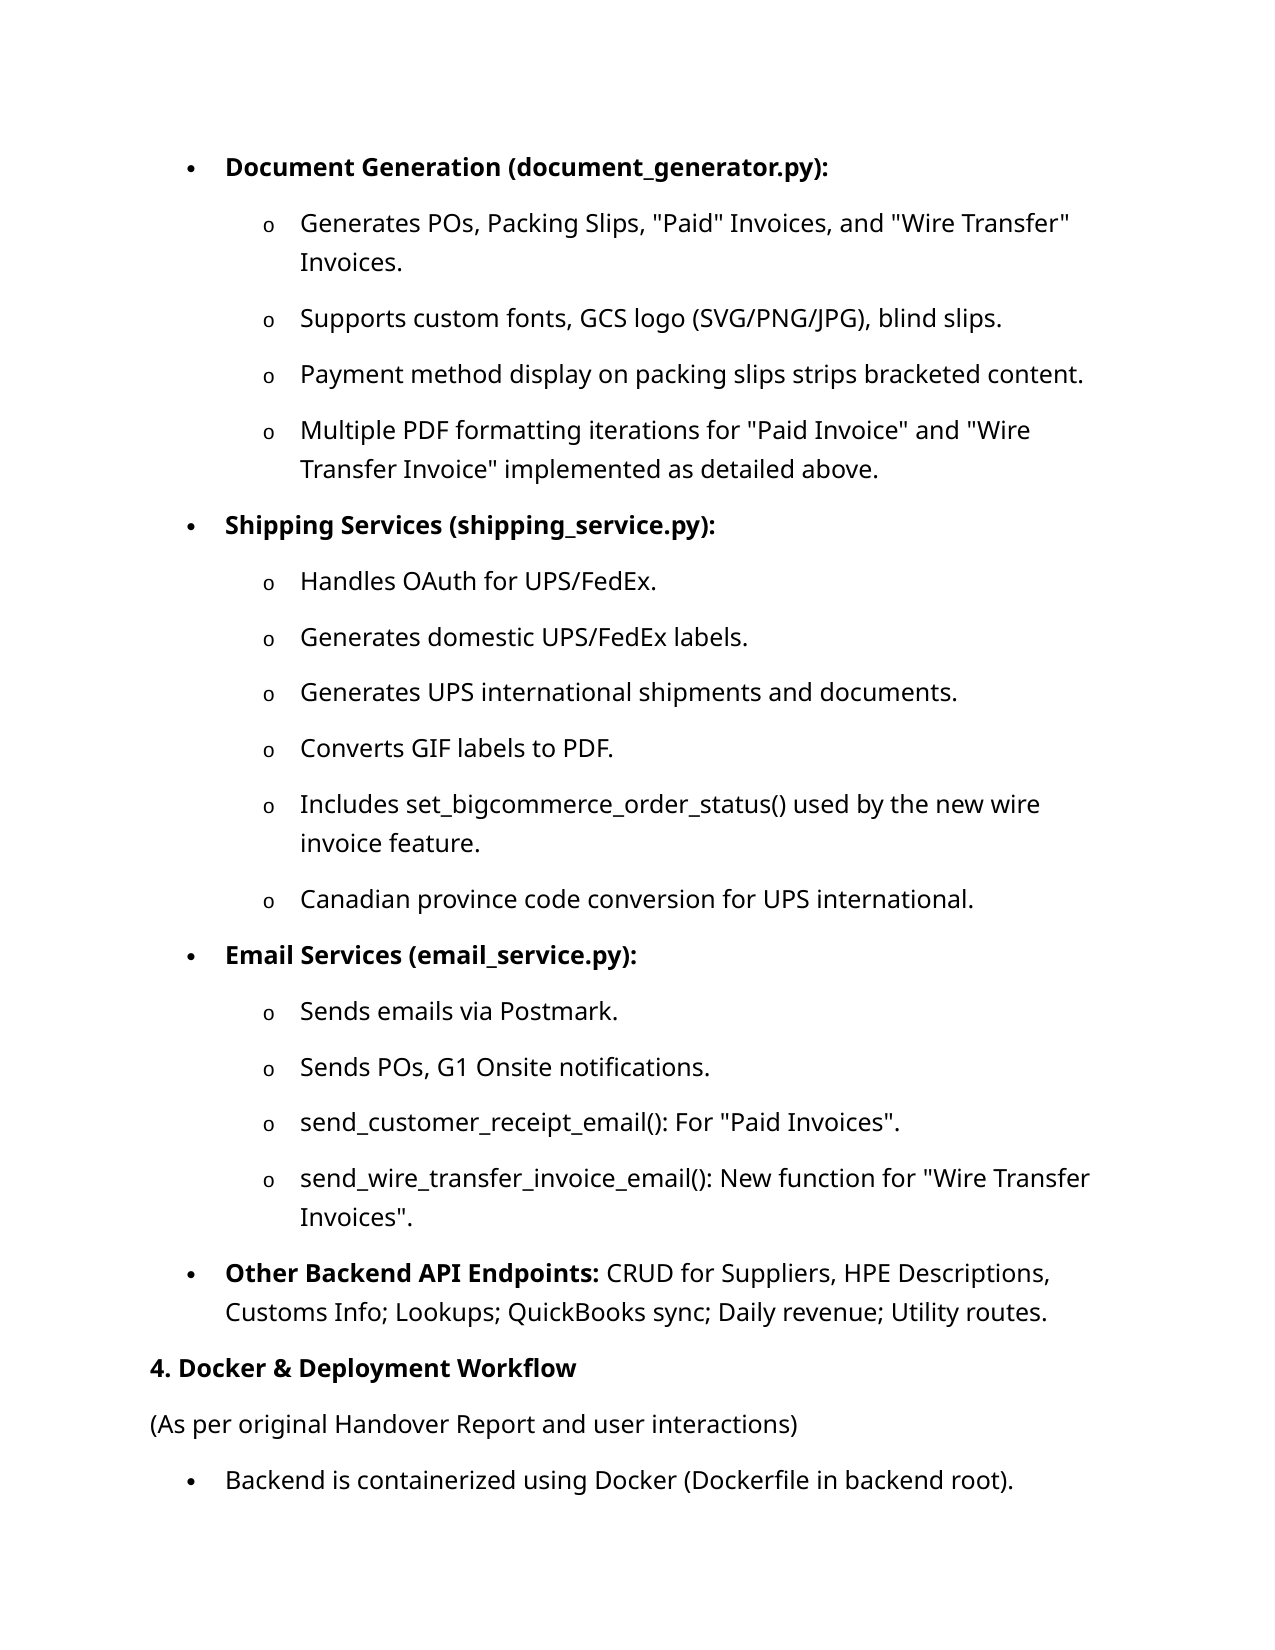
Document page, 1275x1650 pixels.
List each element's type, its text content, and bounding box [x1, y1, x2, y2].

list Backend is containerized using Docker (Dockerfile in backend root). [187, 1462, 1125, 1497]
list Canadian province code conversion for UPS international. [262, 882, 1125, 916]
list Supports custom fonts, GCS logo (SVG/PNG/JPG), blind slips. [262, 301, 1125, 335]
list Generates domestic UPS/FedEx labels. [262, 619, 1125, 653]
list Converts GIF labels to PDF. [262, 731, 1125, 765]
list send_wire_transfer_invoice_email(): New function for "Wire Transfer Invoices". [262, 1161, 1125, 1234]
list Payment method display on packing slips strips bracketed content. [262, 357, 1125, 391]
list Includes set_bigcommerce_order_status() used by the new wire invoice feature. [262, 787, 1125, 860]
list Generates UPS international shipments and documents. [262, 675, 1125, 709]
list Sends POs, G1 Onsite notifications. [262, 1049, 1125, 1083]
list send_customer_receipt_email(): For "Paid Invoices". [262, 1105, 1125, 1139]
list Sends emails via Postmark. [262, 993, 1125, 1027]
list Other Backend API Endpoints: CRUD for Suppliers, HPE Descriptions, Customs Info; Lookups; QuickBooks sync; Daily revenue; Utility routes. [187, 1256, 1125, 1329]
list Multiple PDF formatting iterations for "Paid Invoice" and "Wire Transfer Invoice" implemented as detailed above. [262, 412, 1125, 486]
list Shipping Services (shipping_service.py): [187, 507, 1125, 542]
list Handles OAuth for UPS/FedEx. [262, 563, 1125, 597]
text (As per original Handover Report and user interactions) [150, 1407, 1125, 1441]
list Generates POs, Packing Slips, "Paid" Invoices, and "Wire Transfer" Invoices. [262, 206, 1125, 279]
list Email Services (email_service.py): [187, 937, 1125, 972]
text 4. Docker & Deployment Workflow [150, 1351, 1125, 1385]
list Document Generation (document_generator.py): [187, 150, 1125, 184]
